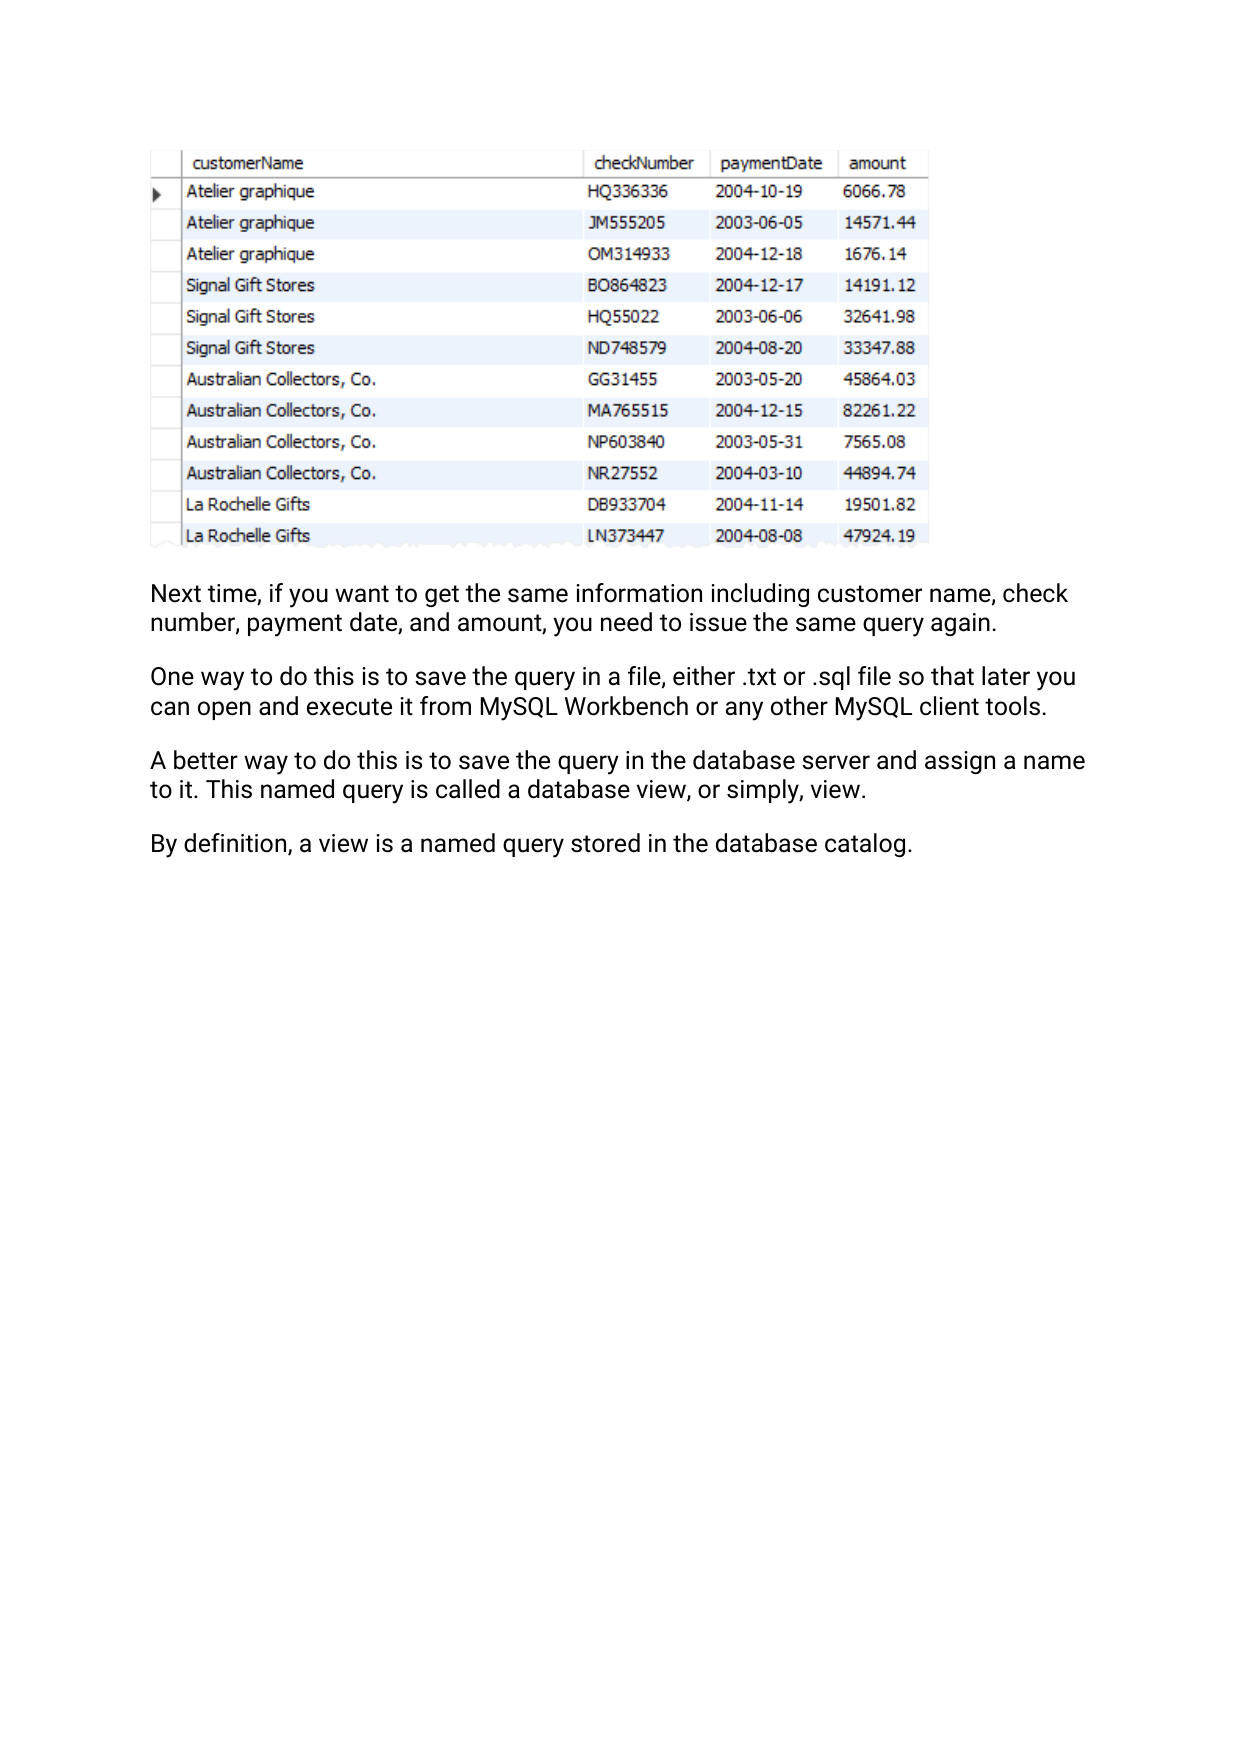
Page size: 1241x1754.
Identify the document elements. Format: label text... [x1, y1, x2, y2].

picture [150, 150, 930, 550]
text A better way to do this is to save the query in the database server and assign a name to it. This named query is called a database view, or simply, view. [150, 746, 1090, 804]
text Next time, if you want to get the same information including customer name, check number, payment date, and amount, you need to issue the same query again. [150, 579, 1090, 637]
text One way to do this is to save the query in a file, either .txt or .sql file so that later you can open and execute it from MySQL Workbench or any other MySQL client tools. [150, 662, 1090, 721]
text By definition, a view is a named query stored in the database catalog. [150, 829, 1090, 859]
